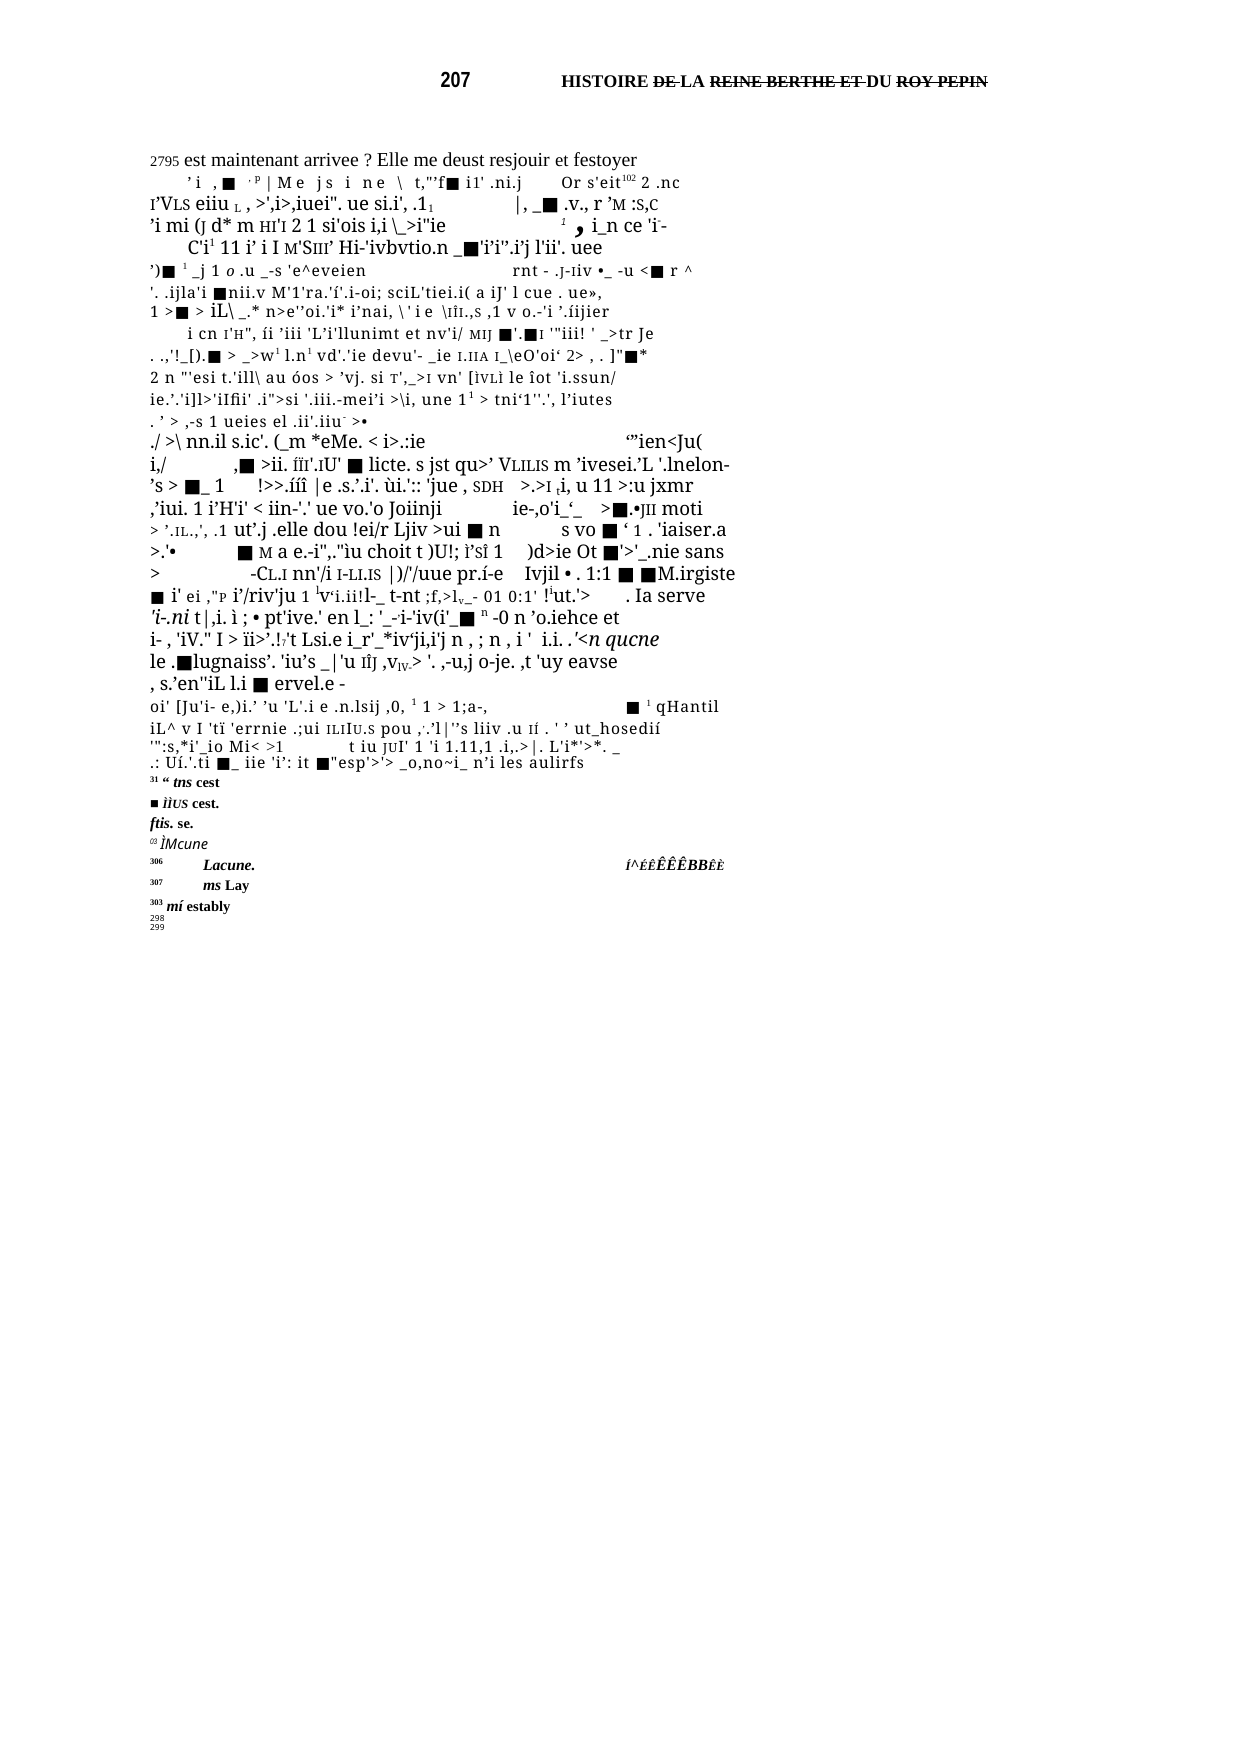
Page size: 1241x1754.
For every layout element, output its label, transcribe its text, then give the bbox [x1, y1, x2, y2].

text 2795 est maintenant arrivee ? Elle me deust resjouir et festoyer ’i ,■ ,p|Me js i ne \ t,"’f■ i1' .ni.j Or s'eit102 2 .nc [150, 149, 1090, 193]
text C'i1 11 i’ i I m'Siii’ Hi-'ivbvtio.n _■'i’i'’.i’j l'ii'. uee ’)■ 1 _j 1 o .u _-s 'e^eveien rnt - .j-iiv •_ -u <■ r ^ [150, 237, 1090, 281]
list Lacune. í^éêÊÊÊBBêè [150, 853, 1090, 874]
text > ’.il.,', .1 ut’.j .elle dou !ei/r Ljiv >ui ■ n s vo ■ ‘ 1 . 'iaiser.a [150, 519, 1090, 541]
text i’Vls eiiu L , >',i>,iuei". ue si.i', .11 |, _■ .v., r ’m :s,c [150, 193, 1090, 215]
text ,’iui. 1 i’H'i' < iin-'.' ue vo.'o Joiinji ie-,o'i_‘_ > ■.• jii moti [150, 497, 1090, 519]
text ’s > ■_ 1 !>>.ííî |e .s.’.i'. ùi.':: 'jue , sdh >.>i ti, u 11 >:u jxmr [150, 475, 1090, 497]
text 31 “ tns cest ■ ììus cest. ftis. se. [150, 771, 1090, 833]
text '":s,*i'_io Mi< >1 t iu juI' 1 'i 1.11,1 .i,.>|. L'i*'>*. _ [150, 739, 1090, 756]
text '. .ijla'i ■nii.v M'1'ra.'í'.i-oi; sciL'tiei.i( a iJ' l cue . ue», [150, 281, 1090, 303]
text 303 mí estably [150, 894, 1090, 915]
text >.'• ■ m a e.-i",."ìu choit t )U!; ì’sî 1 )d>ie Ot ■'>'_. nie sans [150, 541, 1090, 563]
text 'i-.ni t|,i. ì ; • pt'ive.' en l_: '_-,i-'iv(i'_■ n -0 n ’o.iehce et i- , 'iV." I > ïi>’.!7't Lsi.e i_r'_*iv‘ji,i'j n,;n,i' i.i. .'<n qucne le .■lugnaiss’. 'iu’s _|'u iîj ,vlV-> '. ,-u,j o-je. ,t 'uy eavse , s.’en''iL l.i ■ ervel.e - [150, 607, 1090, 695]
text ■ i' ei ,"p i’/riv'ju 1 lv‘i.ii!l-_ t-nt ;f,>lv_- 01 0:1' !iut.'> . Ia serve [150, 585, 1090, 607]
text ’i mi (j d* m hi'i 2 1 si'ois i,i \_>i"ie 1 , i_n ce 'i-- [150, 215, 1090, 237]
text > -Cl.i nn'/i i-li.is |)/'/uue pr.í-e Ivjil • . 1:1 ■ ■ M.irgiste [150, 563, 1090, 585]
text 1 >■ > iL\ _.* n>e'’oi.'i* i’nai, \'ie \iîi.,s ,1 v o.-'i ’.íijier [150, 303, 1090, 322]
text .: Uí.'.ti ■_ iie 'i’: it ■"esp'>'> _o,no~i_ n’i les aulirfs [150, 756, 1090, 771]
list ms Lay [150, 874, 1090, 894]
text ./ >\ nn.il s.ic'. (_m *eMe. < i>.:ie ‘”ien<Ju( [150, 431, 1090, 453]
text i,/ ,■ >ii. íïi'.iU' ■ licte. s jst qu>’ Vlilis m ’ivesei.’L '.lnelon- [150, 453, 1090, 475]
text 03 ÌMcune [150, 833, 1090, 853]
text oi' [Ju'i- e,)i.’ ’u 'L'.i e .n.lsij ,0, 1 1 > 1;a-, ■ 1 qHantil [150, 695, 1090, 717]
text iL^ v I 'tï 'errnie .;ui iliIu.s pou ,,.’l|'’s liiv .u ií . ' ’ ut_hosedií [150, 717, 1090, 739]
text i cn i'h", íi ’iii 'L’i'llunimt et nv'i/ mij ■'.■i '"iii! ' _>tr Je . .,'!_[).■ > _>w1 l.n1 vd'.'ie devu'- _ie i.iia i_\eO'oi‘ 2> , . ]"■* 2 n "'esi t.'ill\ au óos > ’vj. si t',_>i vn' [ìvlì le îot 'i.ssun/ ie.’.'i]l>'iIfii' .i">si '.iii.-mei’i >\i, une 11 > tni‘1''.', l’iutes . ’ > ,-s 1 ueies el .ii'.iiu- >• [150, 322, 1090, 431]
